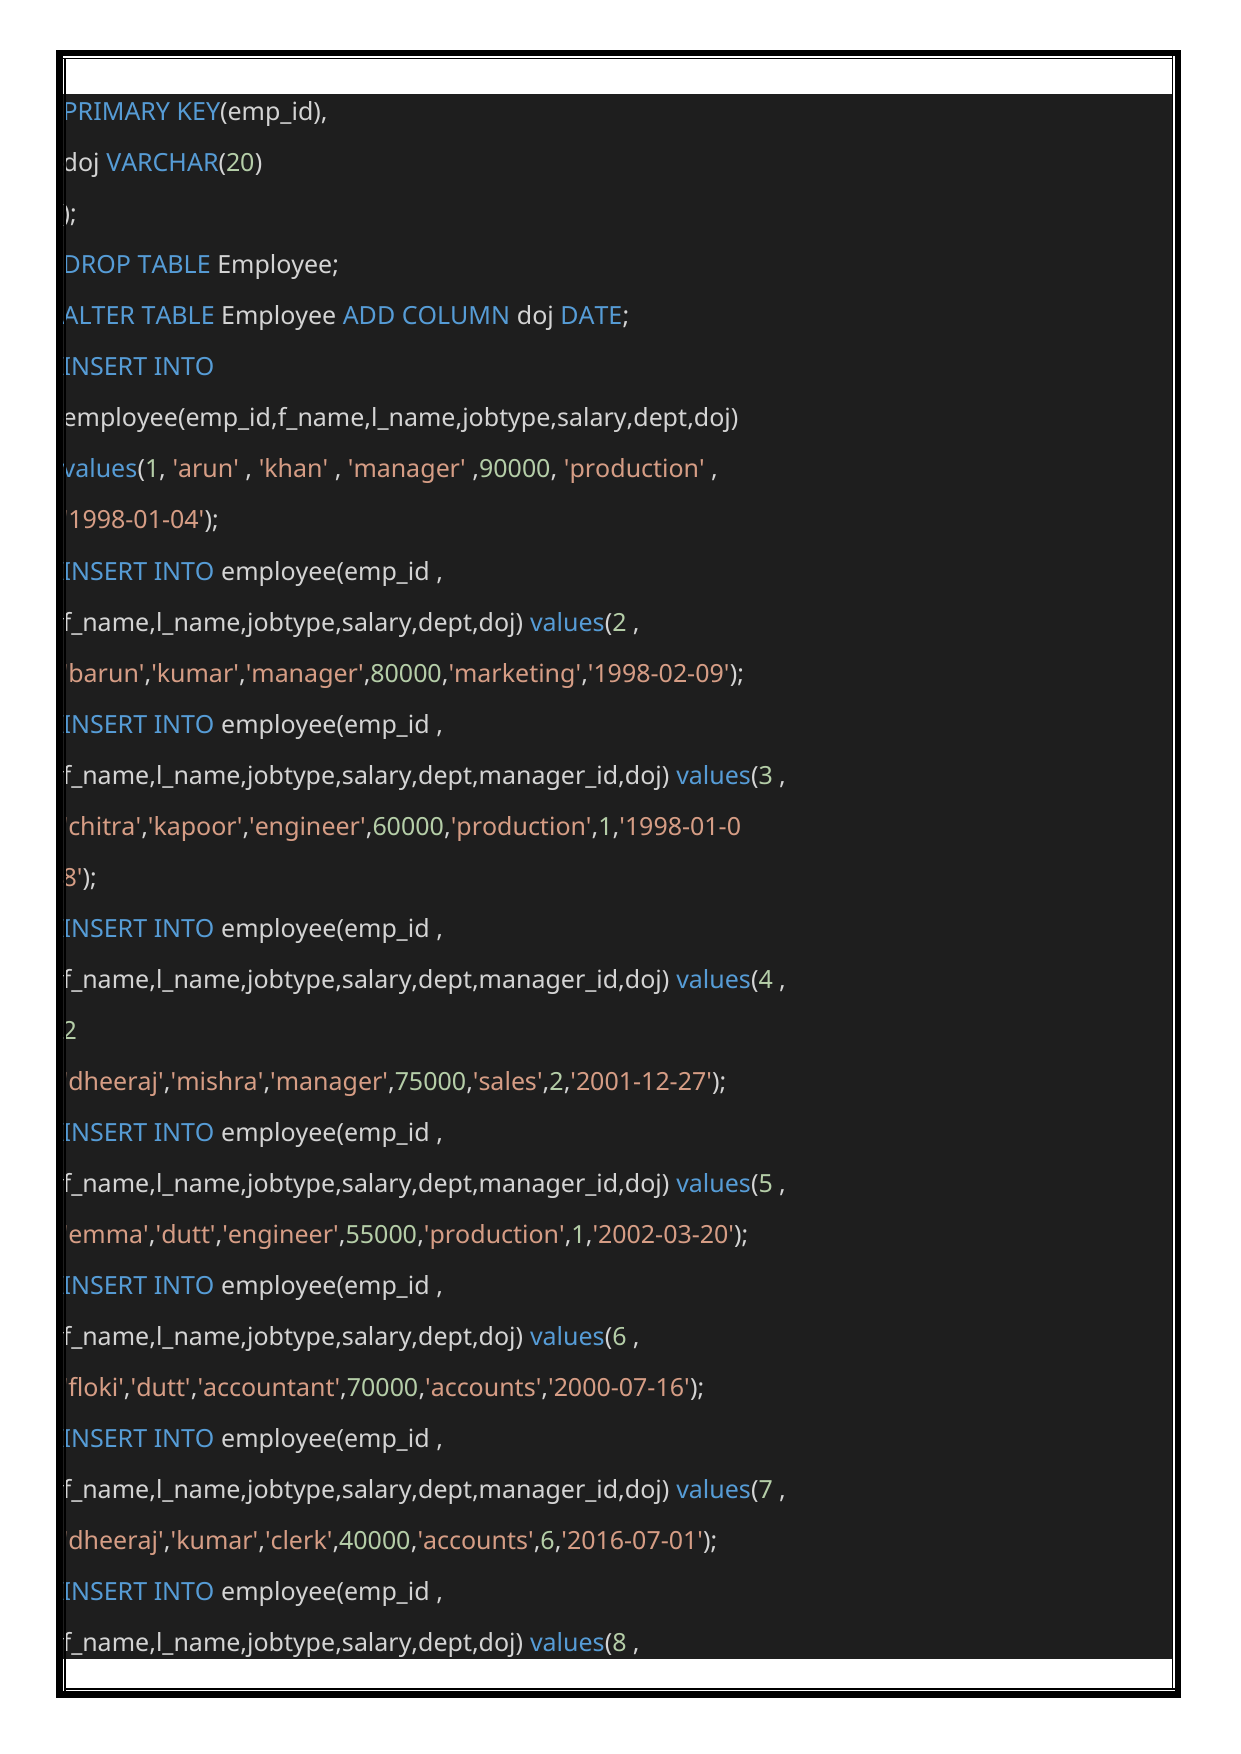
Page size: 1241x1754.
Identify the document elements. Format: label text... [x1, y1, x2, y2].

text INSERT INTO employee(emp_id , [66, 1268, 1172, 1302]
text ); [66, 196, 1172, 230]
text f_name,l_name,jobtype,salary,dept,doj) values(6 , [66, 1319, 1172, 1353]
text f_name,l_name,jobtype,salary,dept,doj) values(2 , [66, 604, 1172, 638]
text PRIMARY KEY(emp_id), [66, 94, 1172, 128]
text DROP TABLE Employee; [66, 247, 1172, 281]
text 8'); [66, 859, 1172, 893]
text ALTER TABLE Employee ADD COLUMN doj DATE; [66, 298, 1172, 332]
text f_name,l_name,jobtype,salary,dept,manager_id,doj) values(7 , [66, 1472, 1172, 1506]
text 'dheeraj','kumar','clerk',40000,'accounts',6,'2016-07-01'); [66, 1523, 1172, 1557]
text 2 [66, 1012, 1172, 1047]
text INSERT INTO employee(emp_id , [66, 910, 1172, 944]
text f_name,l_name,jobtype,salary,dept,manager_id,doj) values(5 , [66, 1166, 1172, 1200]
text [66, 1574, 1172, 1608]
text doj VARCHAR(20) [66, 145, 1172, 179]
text INSERT INTO employee(emp_id , [66, 706, 1172, 740]
text f_name,l_name,jobtype,salary,dept,manager_id,doj) values(3 , [66, 757, 1172, 791]
text f_name,l_name,jobtype,salary,dept,doj) values(8 , [66, 1625, 1172, 1659]
text '1998-01-04'); [66, 502, 1172, 536]
text 'dheeraj','mishra','manager',75000,'sales',2,'2001-12-27'); [66, 1063, 1172, 1098]
text 'floki','dutt','accountant',70000,'accounts','2000-07-16'); [66, 1370, 1172, 1404]
text INSERT INTO employee(emp_id , [66, 553, 1172, 587]
text 'chitra','kapoor','engineer',60000,'production',1,'1998-01-0 [66, 808, 1172, 842]
text INSERT INTO employee(emp_id , [66, 1114, 1172, 1149]
text values(1, 'arun' , 'khan' , 'manager' ,90000, 'production' , [66, 451, 1172, 485]
text 'barun','kumar','manager',80000,'marketing','1998-02-09'); [66, 655, 1172, 689]
text f_name,l_name,jobtype,salary,dept,manager_id,doj) values(4 , [66, 961, 1172, 996]
text 'emma','dutt','engineer',55000,'production',1,'2002-03-20'); [66, 1217, 1172, 1251]
text INSERT INTO [66, 349, 1172, 383]
text employee(emp_id,f_name,l_name,jobtype,salary,dept,doj) [66, 400, 1172, 434]
text INSERT INTO employee(emp_id , [66, 1421, 1172, 1455]
